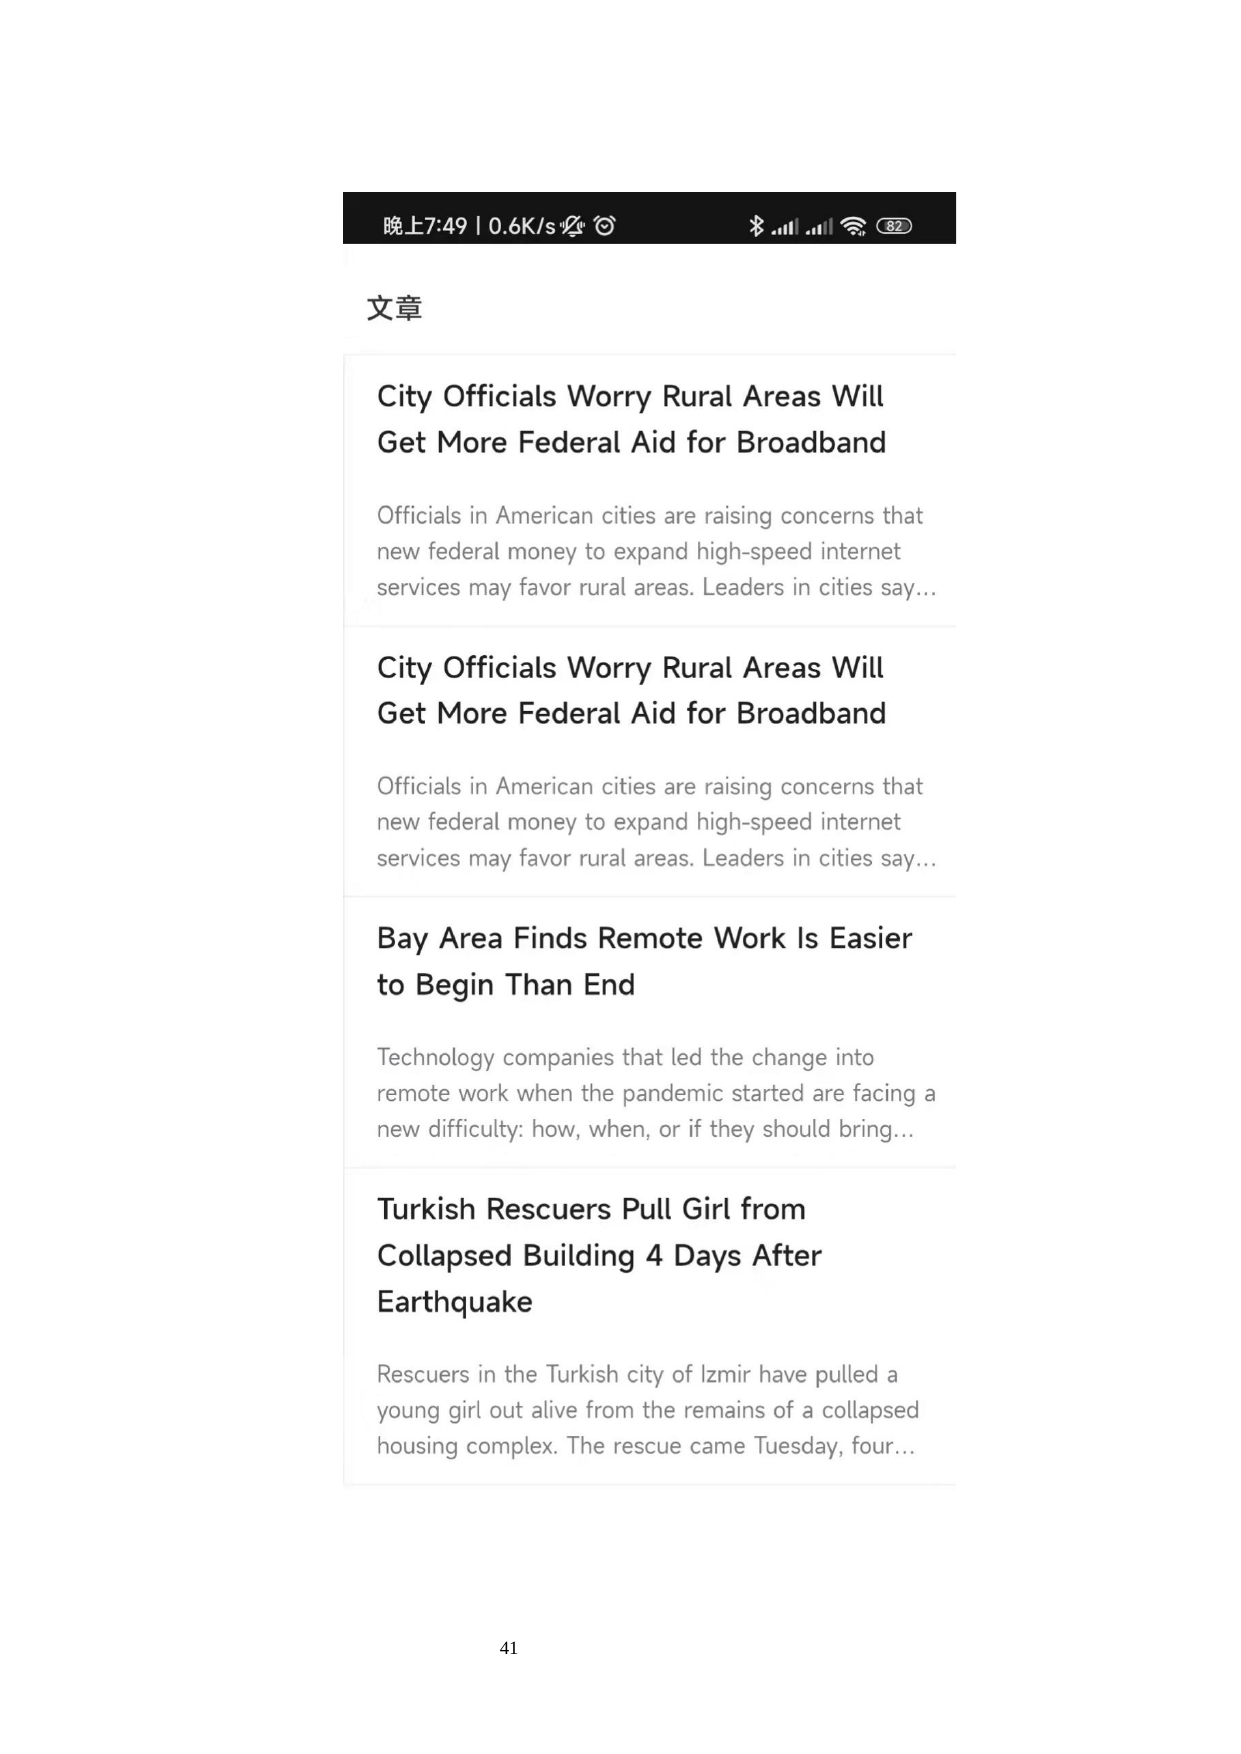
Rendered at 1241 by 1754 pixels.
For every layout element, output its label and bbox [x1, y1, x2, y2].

picture [343, 192, 957, 1555]
